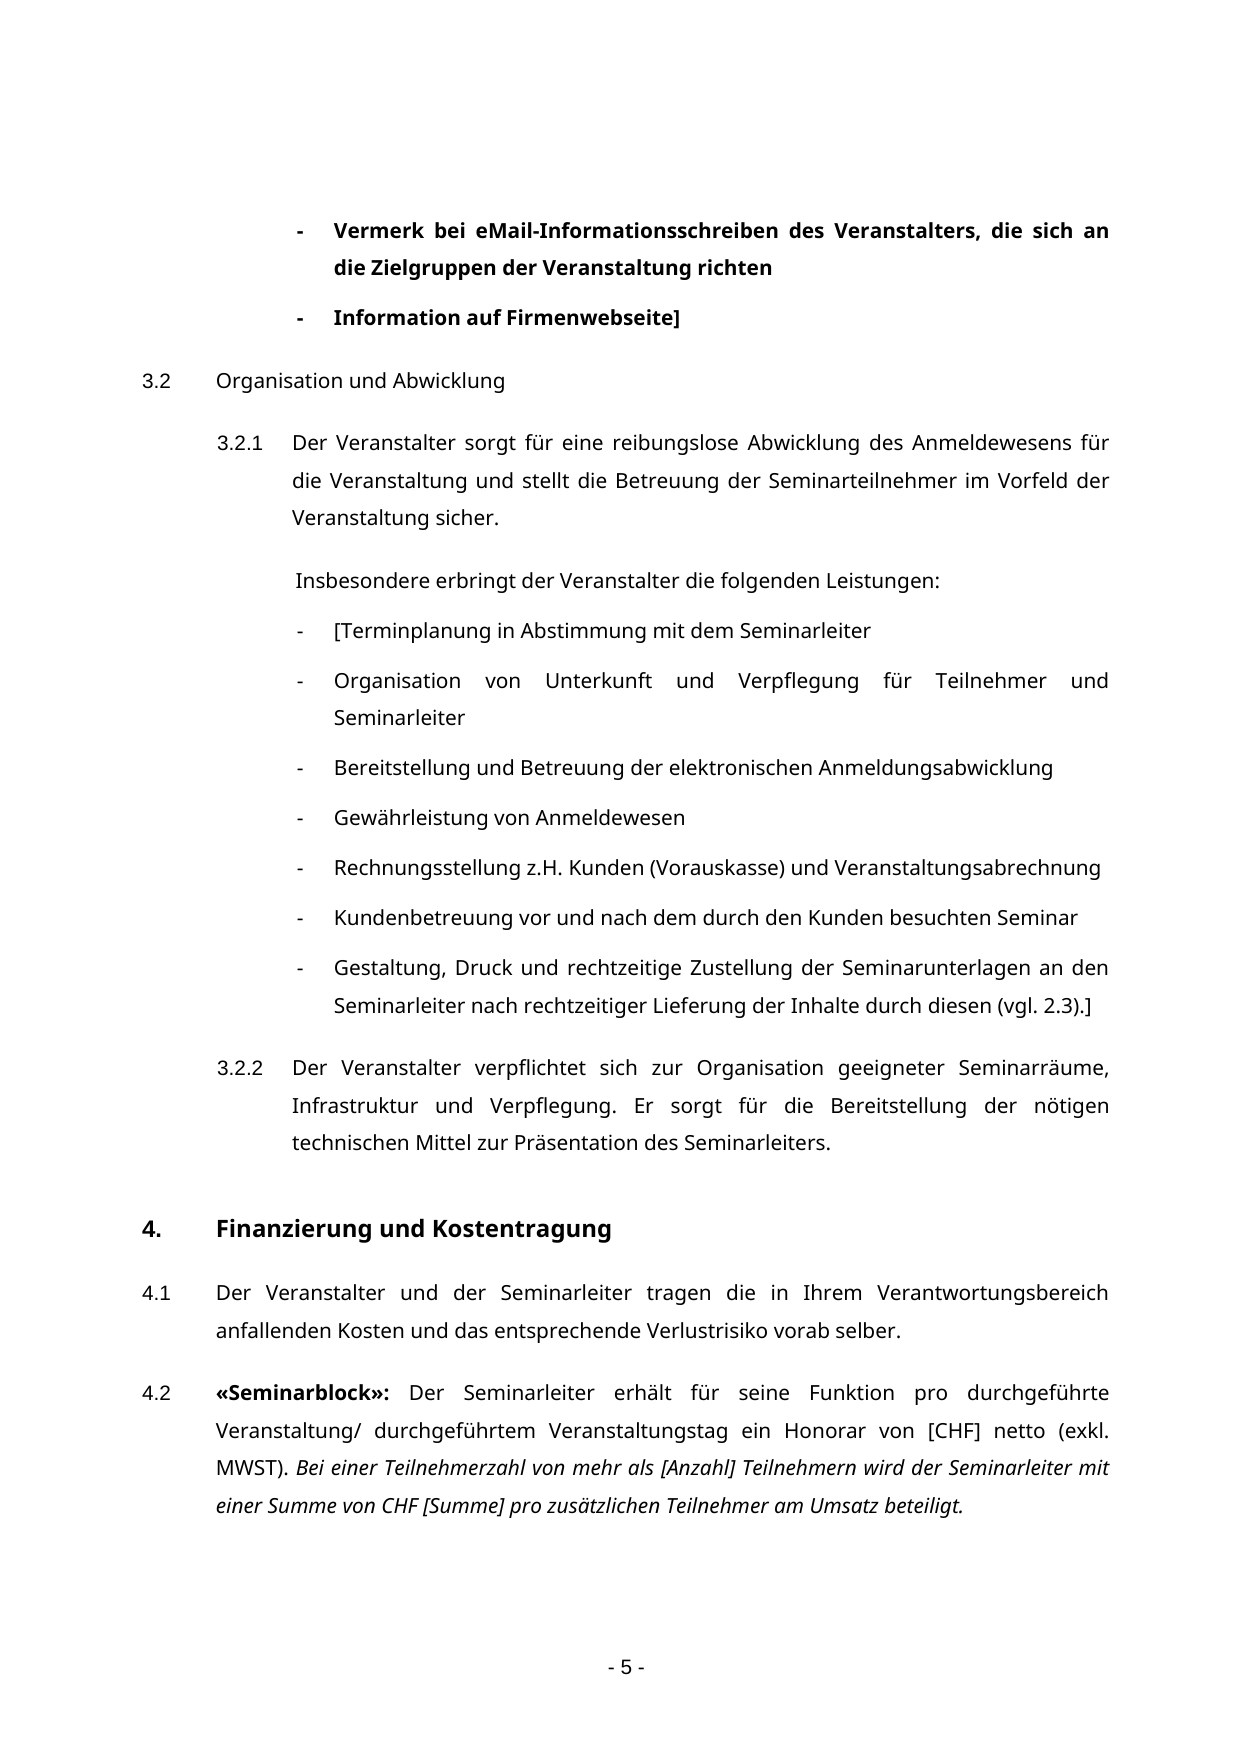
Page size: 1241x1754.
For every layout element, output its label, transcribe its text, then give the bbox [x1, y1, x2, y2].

list Bereitstellung und Betreuung der elektronischen Anmeldungsabwicklung [297, 744, 1110, 782]
text Der Veranstalter verpflichtet sich zur Organisation geeigneter Seminarräume, Infrastruktur und Verpflegung. Er sorgt für die Bereitstellung der nötigen technischen Mittel zur Präsentation des Seminarleiters. [217, 1044, 1110, 1157]
list Rechnungsstellung z.H. Kunden (Vorauskasse) und Veranstaltungsabrechnung [297, 844, 1110, 882]
text Organisation und Abwicklung [142, 357, 1110, 394]
text «Seminarblock»: Der Seminarleiter erhält für seine Funktion pro durchgeführte Veranstaltung/ durchgeführtem Veranstaltungstag ein Honorar von [CHF] netto (exkl. MWST). Bei einer Teilnehmerzahl von mehr als [Anzahl] Teilnehmern wird der Seminarleiter mit einer Summe von CHF [Summe] pro zusätzlichen Teilnehmer am Umsatz beteiligt. [142, 1369, 1110, 1519]
list Vermerk bei eMail-Informationsschreiben des Veranstalters, die sich an die Zielgruppen der Veranstaltung richten [297, 207, 1110, 282]
list Information auf Firmenwebseite] [297, 294, 1110, 332]
text Finanzierung und Kostentragung [142, 1207, 1110, 1244]
text Der Veranstalter und der Seminarleiter tragen die in Ihrem Verantwortungsbereich anfallenden Kosten und das entsprechende Verlustrisiko vorab selber. [142, 1269, 1110, 1344]
list [Terminplanung in Abstimmung mit dem Seminarleiter [297, 607, 1110, 644]
list Insbesondere erbringt der Veranstalter die folgenden Leistungen: [295, 557, 1110, 594]
text Der Veranstalter sorgt für eine reibungslose Abwicklung des Anmeldewesens für die Veranstaltung und stellt die Betreuung der Seminarteilnehmer im Vorfeld der Veranstaltung sicher. [217, 419, 1110, 532]
list Gewährleistung von Anmeldewesen [297, 794, 1110, 832]
list Gestaltung, Druck und rechtzeitige Zustellung der Seminarunterlagen an den Seminarleiter nach rechtzeitiger Lieferung der Inhalte durch diesen (vgl. 2.3).] [297, 944, 1110, 1019]
list Organisation von Unterkunft und Verpflegung für Teilnehmer und Seminarleiter [297, 657, 1110, 732]
list Kundenbetreuung vor und nach dem durch den Kunden besuchten Seminar [297, 894, 1110, 932]
